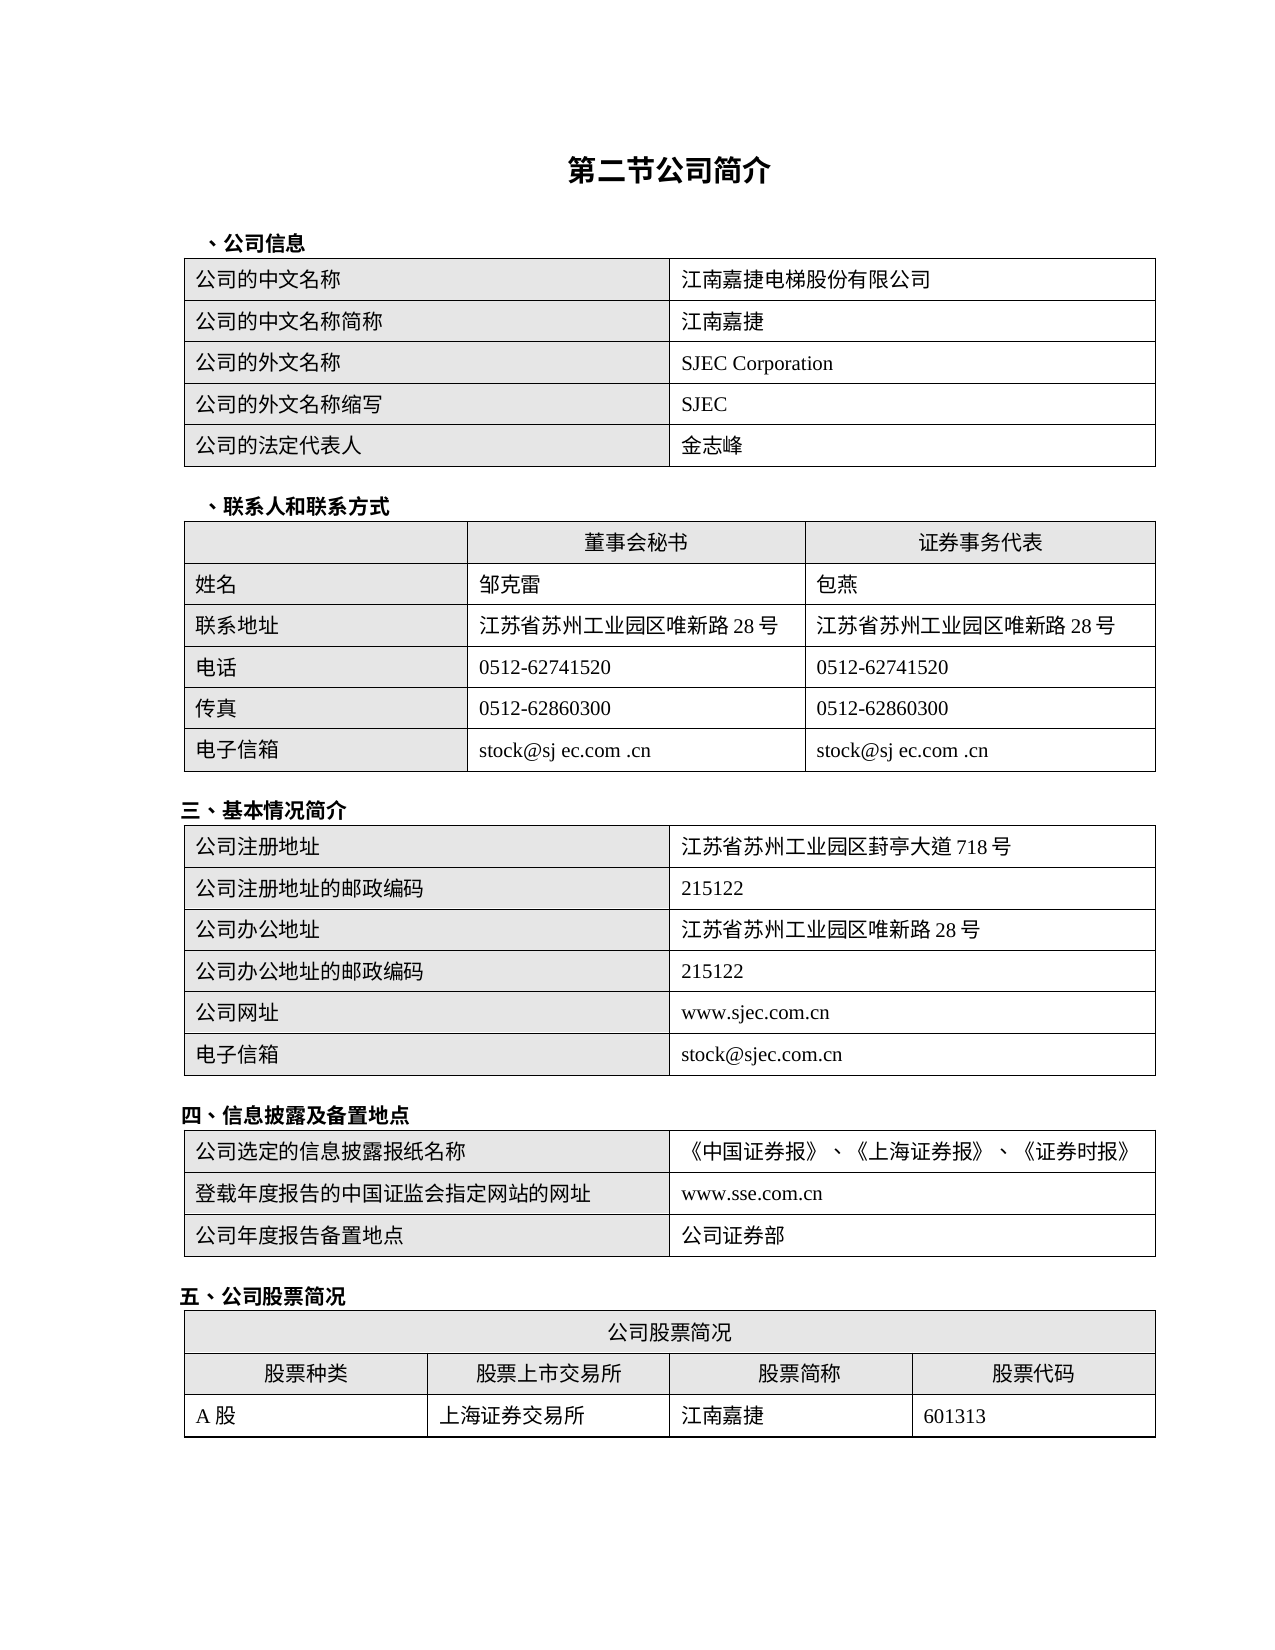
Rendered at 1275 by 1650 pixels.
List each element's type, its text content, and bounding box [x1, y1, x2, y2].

table_cell 0512-62860300 [468, 688, 805, 728]
table_cell 登载年度报告的中国证监会指定网站的网址 [185, 1173, 669, 1213]
table_cell www.sse.com.cn [670, 1173, 1155, 1213]
table_cell 股票简称 [670, 1354, 912, 1394]
table_header 江南嘉捷电梯股份有限公司 [670, 259, 1155, 300]
table_cell stock@sjec.com.cn [670, 1034, 1155, 1075]
table_cell 公司年度报告备置地点 [185, 1215, 669, 1256]
table_header 公司选定的信息披露报纸名称 [185, 1131, 669, 1172]
table_cell 金志峰 [670, 425, 1155, 466]
table_cell 传真 [185, 688, 467, 728]
table_cell stock@sj ec.com .cn [806, 729, 1155, 771]
table_cell 公司办公地址 [185, 910, 669, 950]
text 、公司信息 [202, 229, 1160, 258]
table_header 江苏省苏州工业园区葑亭大道718号 [670, 826, 1155, 867]
table_cell 联系地址 [185, 605, 467, 646]
table_cell 江南嘉捷 [670, 1395, 912, 1436]
table_header 公司注册地址 [185, 826, 669, 867]
table_header 证券事务代表 [806, 522, 1155, 563]
subtitle 第二节公司简介 [179, 150, 1160, 190]
table_cell 电话 [185, 647, 467, 687]
table_cell 公司注册地址的邮政编码 [185, 868, 669, 908]
table_cell 公司的外文名称 [185, 342, 669, 383]
table_cell 0512-62741520 [806, 647, 1155, 687]
text 、联系人和联系方式 [202, 492, 1160, 521]
table_cell 601313 [913, 1395, 1155, 1436]
text 五、公司股票简况 [179, 1282, 1160, 1310]
table_cell A股 [185, 1395, 427, 1436]
table_cell 江南嘉捷 [670, 301, 1155, 341]
table_cell 邹克雷 [468, 564, 805, 604]
table_cell www.sjec.com.cn [670, 992, 1155, 1032]
table_header [185, 522, 467, 563]
text 三、基本情况简介 [180, 797, 1160, 825]
table_cell stock@sj ec.com .cn [468, 729, 805, 771]
table_cell 215122 [670, 951, 1155, 991]
table_cell 公司证券部 [670, 1215, 1155, 1256]
table_cell 江苏省苏州工业园区唯新路28号 [806, 605, 1155, 646]
table_cell 电子信箱 [185, 729, 467, 771]
table_cell SJEC [670, 384, 1155, 424]
table_cell SJEC Corporation [670, 342, 1155, 383]
table_cell 公司办公地址的邮政编码 [185, 951, 669, 991]
table_cell 江苏省苏州工业园区唯新路28号 [468, 605, 805, 646]
table_cell 姓名 [185, 564, 467, 604]
table_cell 215122 [670, 868, 1155, 908]
table_cell 股票上市交易所 [428, 1354, 669, 1394]
table_cell 公司网址 [185, 992, 669, 1032]
table_cell 0512-62741520 [468, 647, 805, 687]
table_header 《中国证券报》、《上海证券报》、《证券时报》 [670, 1131, 1155, 1172]
table_cell 包燕 [806, 564, 1155, 604]
table_cell 公司的中文名称简称 [185, 301, 669, 341]
table_cell 0512-62860300 [806, 688, 1155, 728]
table_cell 公司的法定代表人 [185, 425, 669, 466]
table_cell 股票种类 [185, 1354, 427, 1394]
table_header 董事会秘书 [468, 522, 805, 563]
table_header 公司的中文名称 [185, 259, 669, 300]
text 四、信息披露及备置地点 [181, 1101, 1160, 1129]
table_cell 上海证券交易所 [428, 1395, 669, 1436]
table_header 公司股票简况 [185, 1311, 1155, 1352]
table_cell 电子信箱 [185, 1034, 669, 1075]
table_cell 江苏省苏州工业园区唯新路28号 [670, 910, 1155, 950]
table_cell 股票代码 [913, 1354, 1155, 1394]
table_cell 公司的外文名称缩写 [185, 384, 669, 424]
